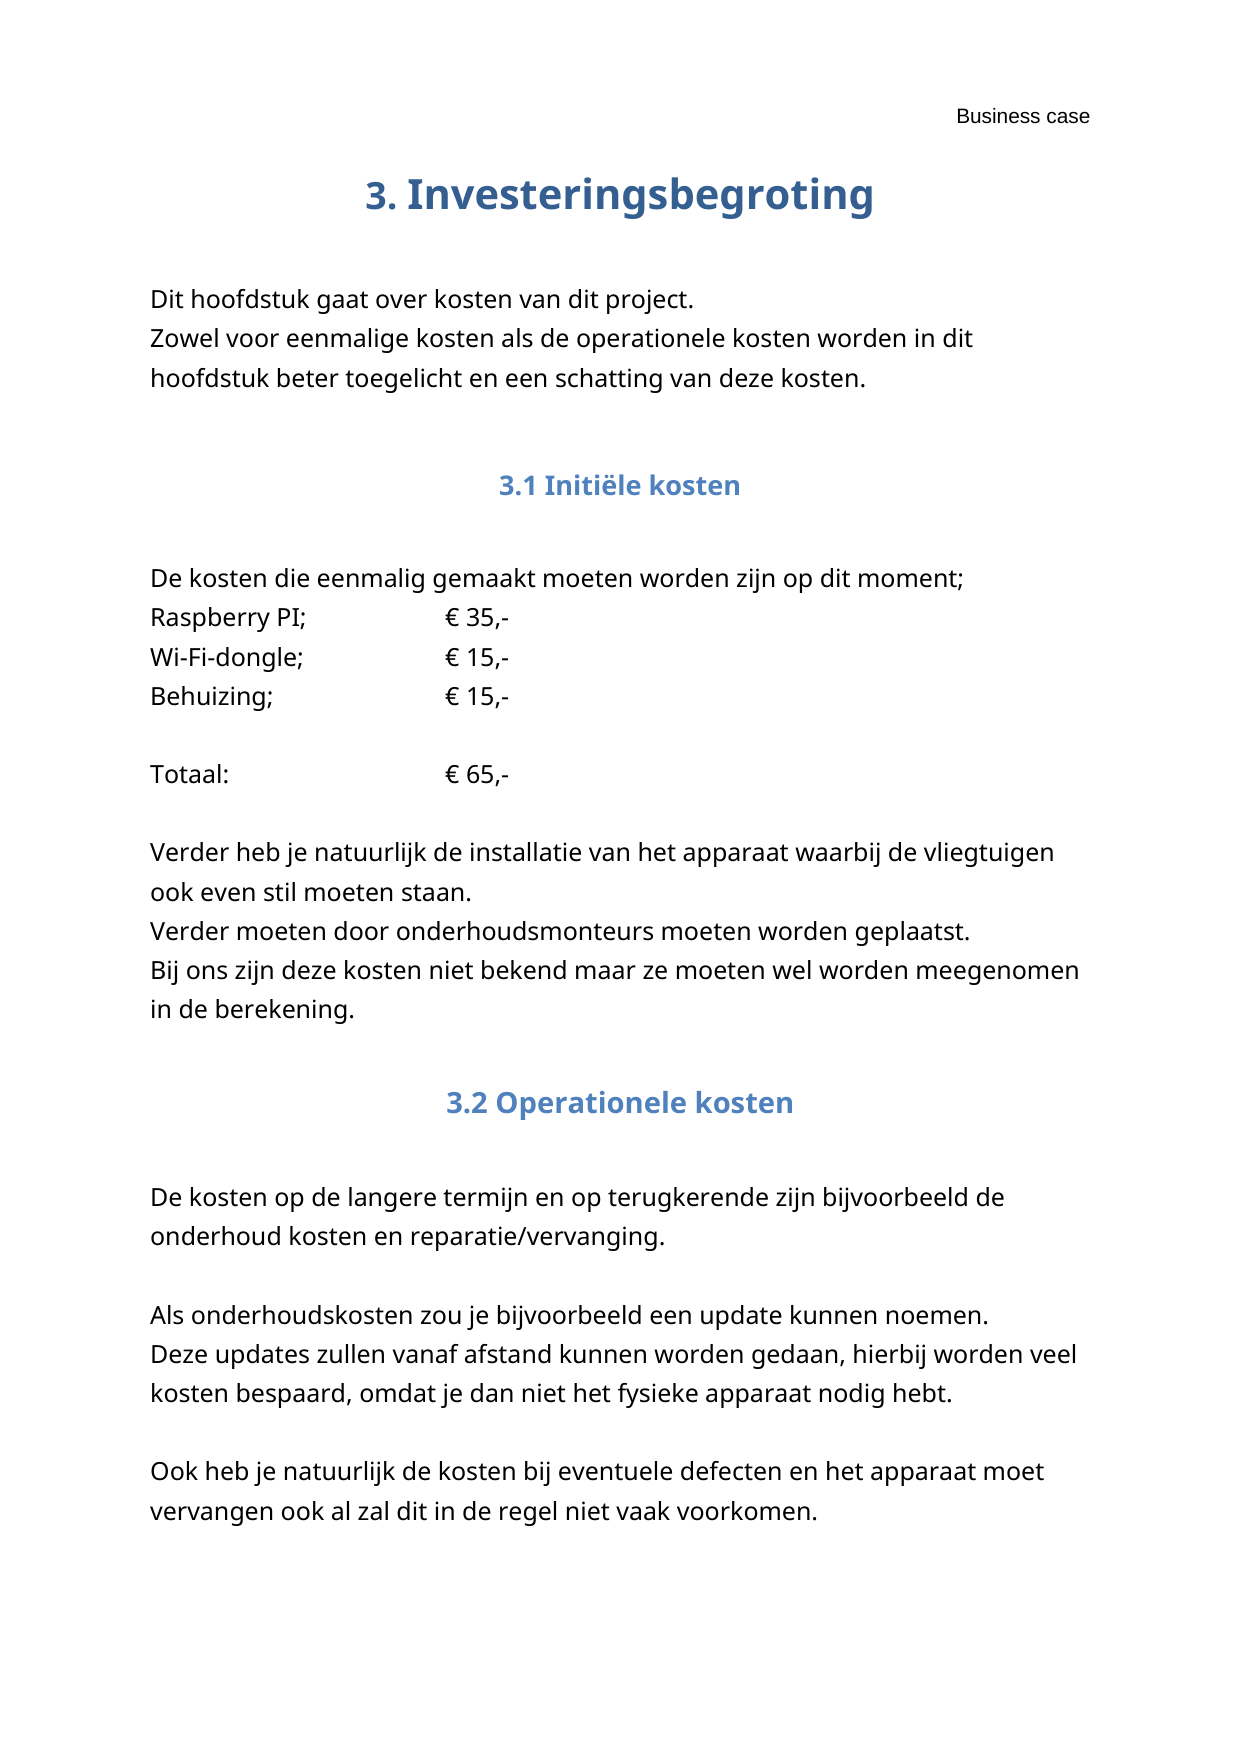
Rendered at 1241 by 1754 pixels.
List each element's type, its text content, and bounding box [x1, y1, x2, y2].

text Raspberry PI; € 35,- [150, 600, 1090, 634]
text Deze updates zullen vanaf afstand kunnen worden gedaan, hierbij worden veel kosten bespaard, omdat je dan niet het fysieke apparaat nodig hebt. [150, 1336, 1090, 1410]
subtitle 3. Investeringsbegroting [150, 165, 1090, 222]
subtitle 3.2 Operationele kosten [150, 1082, 1090, 1122]
text Totaal: € 65,- [150, 757, 1090, 791]
text Behuizing; € 15,- [150, 678, 1090, 712]
text Ook heb je natuurlijk de kosten bij eventuele defecten en het apparaat moet vervangen ook al zal dit in de regel niet vaak voorkomen. [150, 1454, 1090, 1527]
text Dit hoofdstuk gaat over kosten van dit project. [150, 282, 1090, 316]
text Wi-Fi-dongle; € 15,- [150, 639, 1090, 673]
text Zowel voor eenmalige kosten als de operationele kosten worden in dit hoofdstuk beter toegelicht en een schatting van deze kosten. [150, 321, 1090, 394]
text De kosten op de langere termijn en op terugkerende zijn bijvoorbeeld de onderhoud kosten en reparatie/vervanging. [150, 1180, 1090, 1253]
text De kosten die eenmalig gemaakt moeten worden zijn op dit moment; [150, 561, 1090, 595]
text Verder heb je natuurlijk de installatie van het apparaat waarbij de vliegtuigen ook even stil moeten staan. [150, 835, 1090, 908]
text Verder moeten door onderhoudsmonteurs moeten worden geplaatst. [150, 913, 1090, 947]
text Als onderhoudskosten zou je bijvoorbeeld een update kunnen noemen. [150, 1297, 1090, 1331]
text Bij ons zijn deze kosten niet bekend maar ze moeten wel worden meegenomen in de berekening. [150, 952, 1090, 1026]
subtitle 3.1 Initiële kosten [150, 467, 1090, 504]
